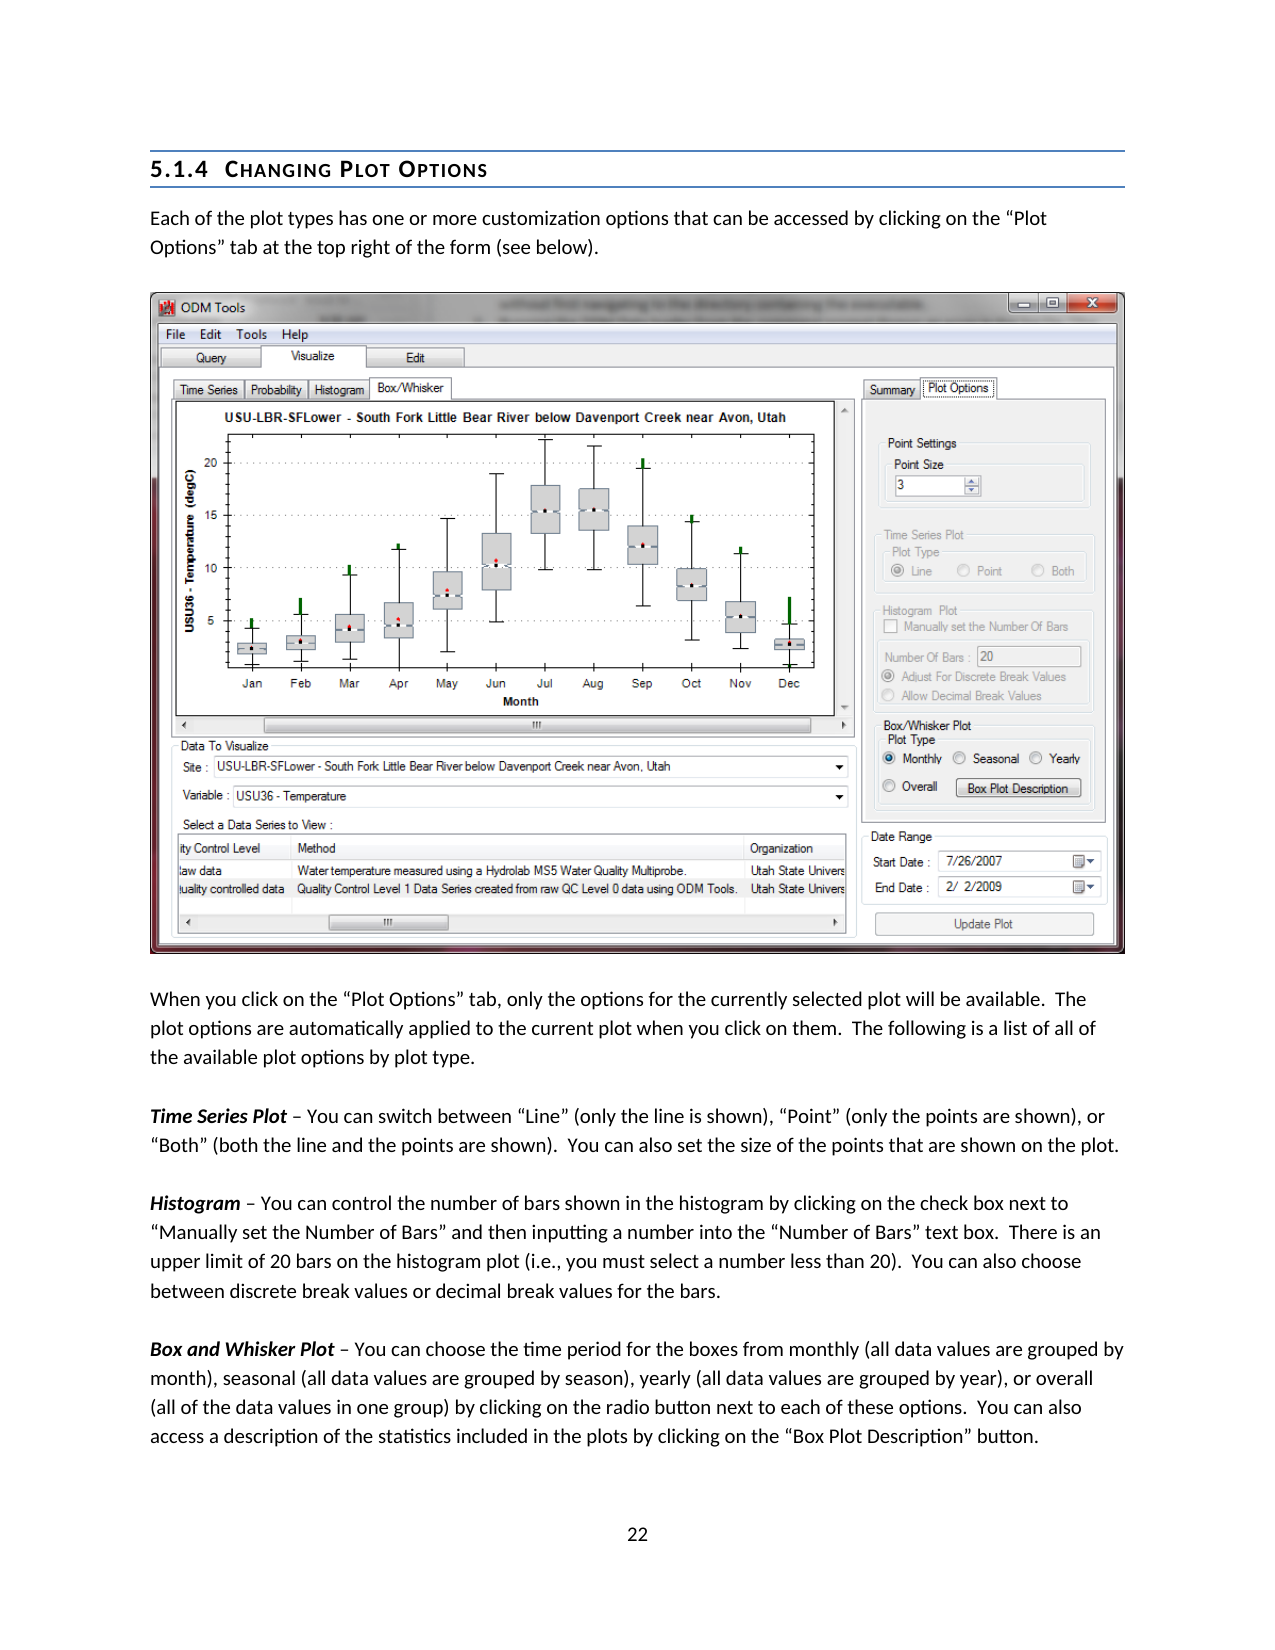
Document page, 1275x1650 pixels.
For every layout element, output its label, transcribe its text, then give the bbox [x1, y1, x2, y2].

picture [150, 292, 1125, 954]
text When you click on the “Plot Options” tab, only the options for the currently selected plot will be available. The plot options are automatically applied to the current plot when you click on them. The following is a list of all of the available plot options by plot type. [150, 986, 1125, 1070]
text Histogram – You can control the number of bars shown in the histogram by clicking on the check box next to “Manually set the Number of Bars” and then inputting a number into the “Number of Bars” text box. There is an upper limit of 20 bars on the histogram plot (i.e., you must select a number less than 20). You can also choose between discrete break values or decimal break values for the bars. [150, 1190, 1125, 1303]
subtitle 5.1.4 Changing Plot Options [150, 152, 1125, 186]
text Time Series Plot – You can switch between “Line” (only the line is shown), “Point” (only the points are shown), or “Both” (both the line and the points are shown). You can also set the size of the points that are shown on the plot. [150, 1103, 1125, 1157]
text Each of the plot types has one or more customization options that can be accessed by clicking on the “Plot Options” tab at the top right of the form (see below). [150, 205, 1125, 259]
text Box and Whisker Plot – You can choose the time period for the boxes from monthly (all data values are grouped by month), seasonal (all data values are grouped by season), yearly (all data values are grouped by year), or overall (all of the data values in one group) by clicking on the radio button next to each of these options. You can also access a description of the statistics included in the plots by clicking on the “Box Plot Description” button. [150, 1336, 1125, 1449]
